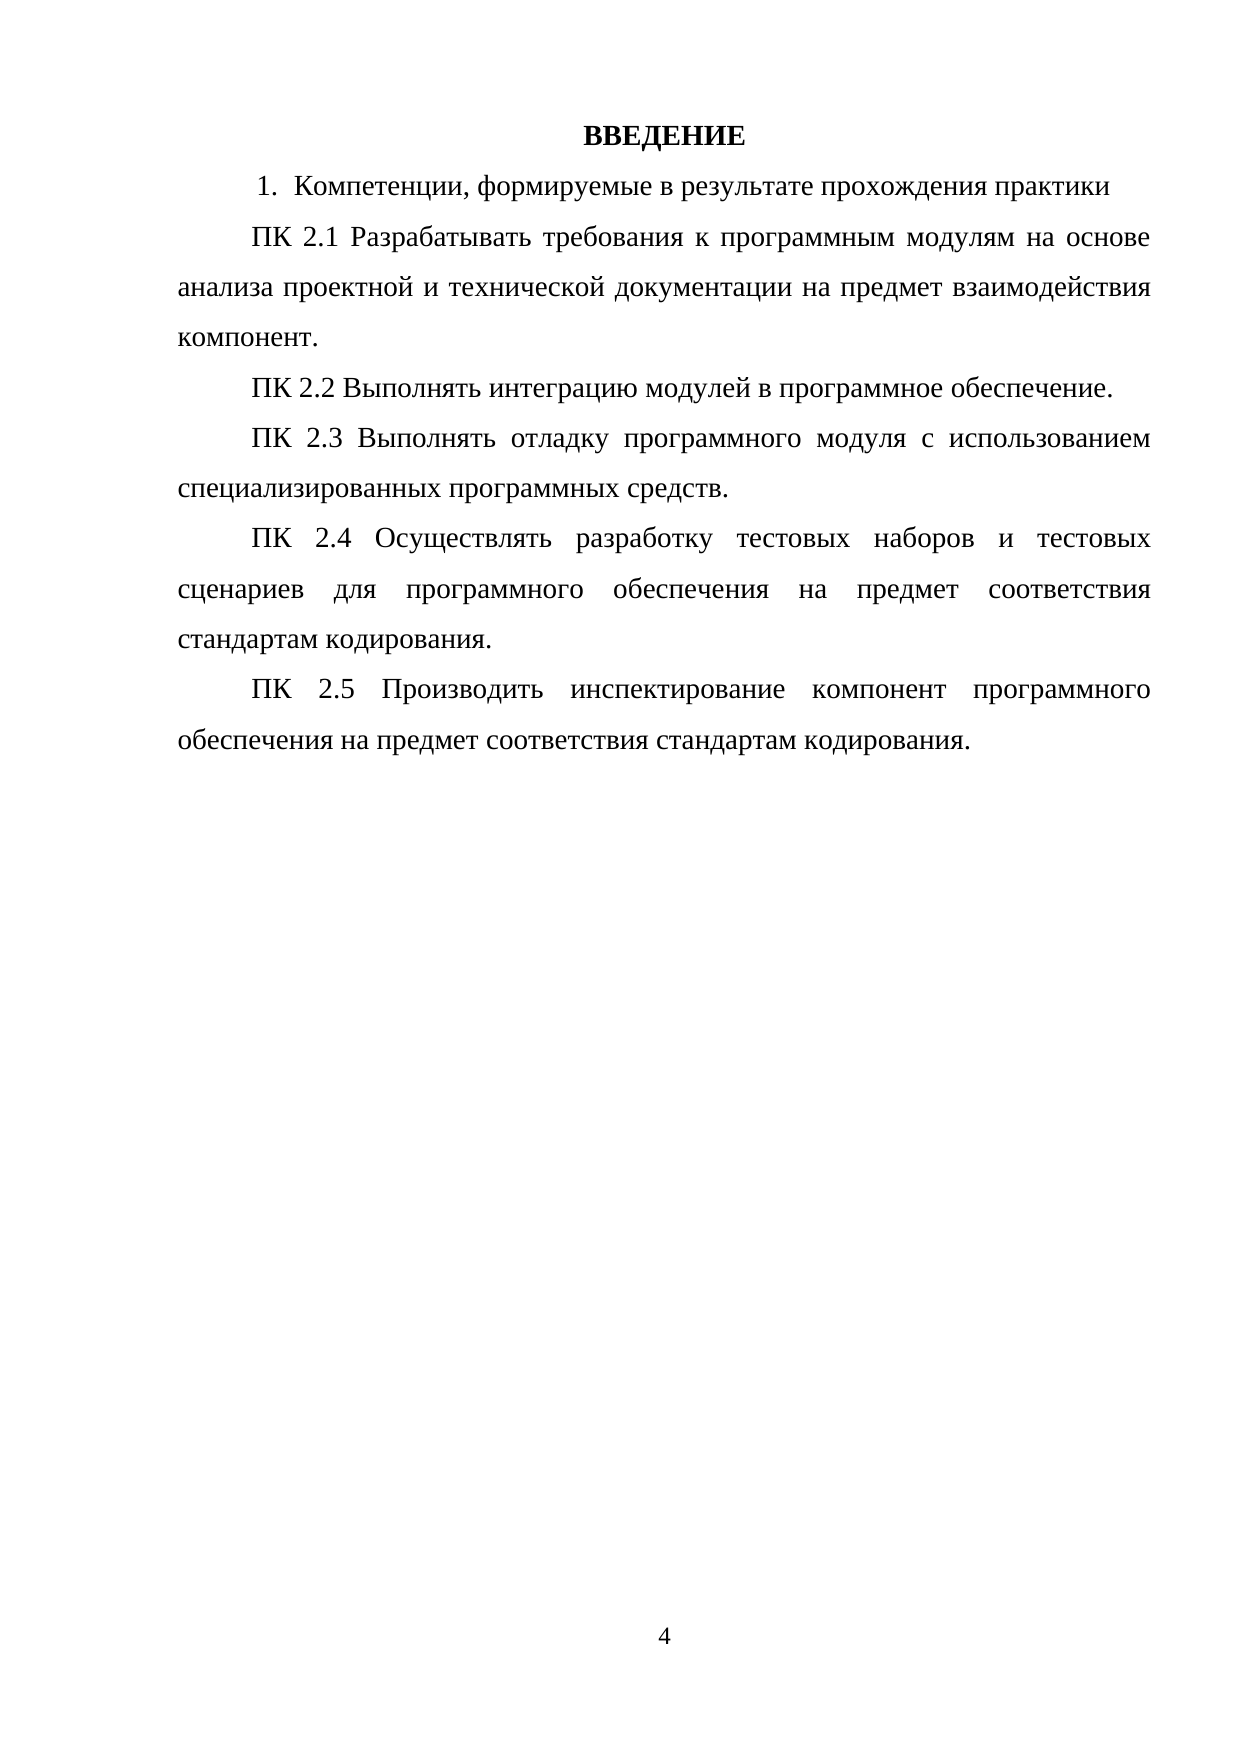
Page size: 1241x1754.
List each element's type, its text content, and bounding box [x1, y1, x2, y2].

text ПК 2.2 Выполнять интеграцию модулей в программное обеспечение. [177, 370, 1152, 403]
text ПК 2.4 Осуществлять разработку тестовых наборов и тестовых сценариев для программного обеспечения на предмет соответствия стандартам кодирования. [177, 521, 1152, 655]
text ПК 2.5 Производить инспектирование компонент программного обеспечения на предмет соответствия стандартам кодирования. [177, 672, 1152, 755]
subtitle Компетенции, формируемые в результате прохождения практики [215, 168, 1152, 202]
text ПК 2.3 Выполнять отладку программного модуля с использованием специализированных программных средств. [177, 420, 1152, 504]
subtitle ВВЕДЕНИЕ [177, 118, 1152, 152]
text ПК 2.1 Разрабатывать требования к программным модулям на основе анализа проектной и технической документации на предмет взаимодействия компонент. [177, 219, 1152, 353]
